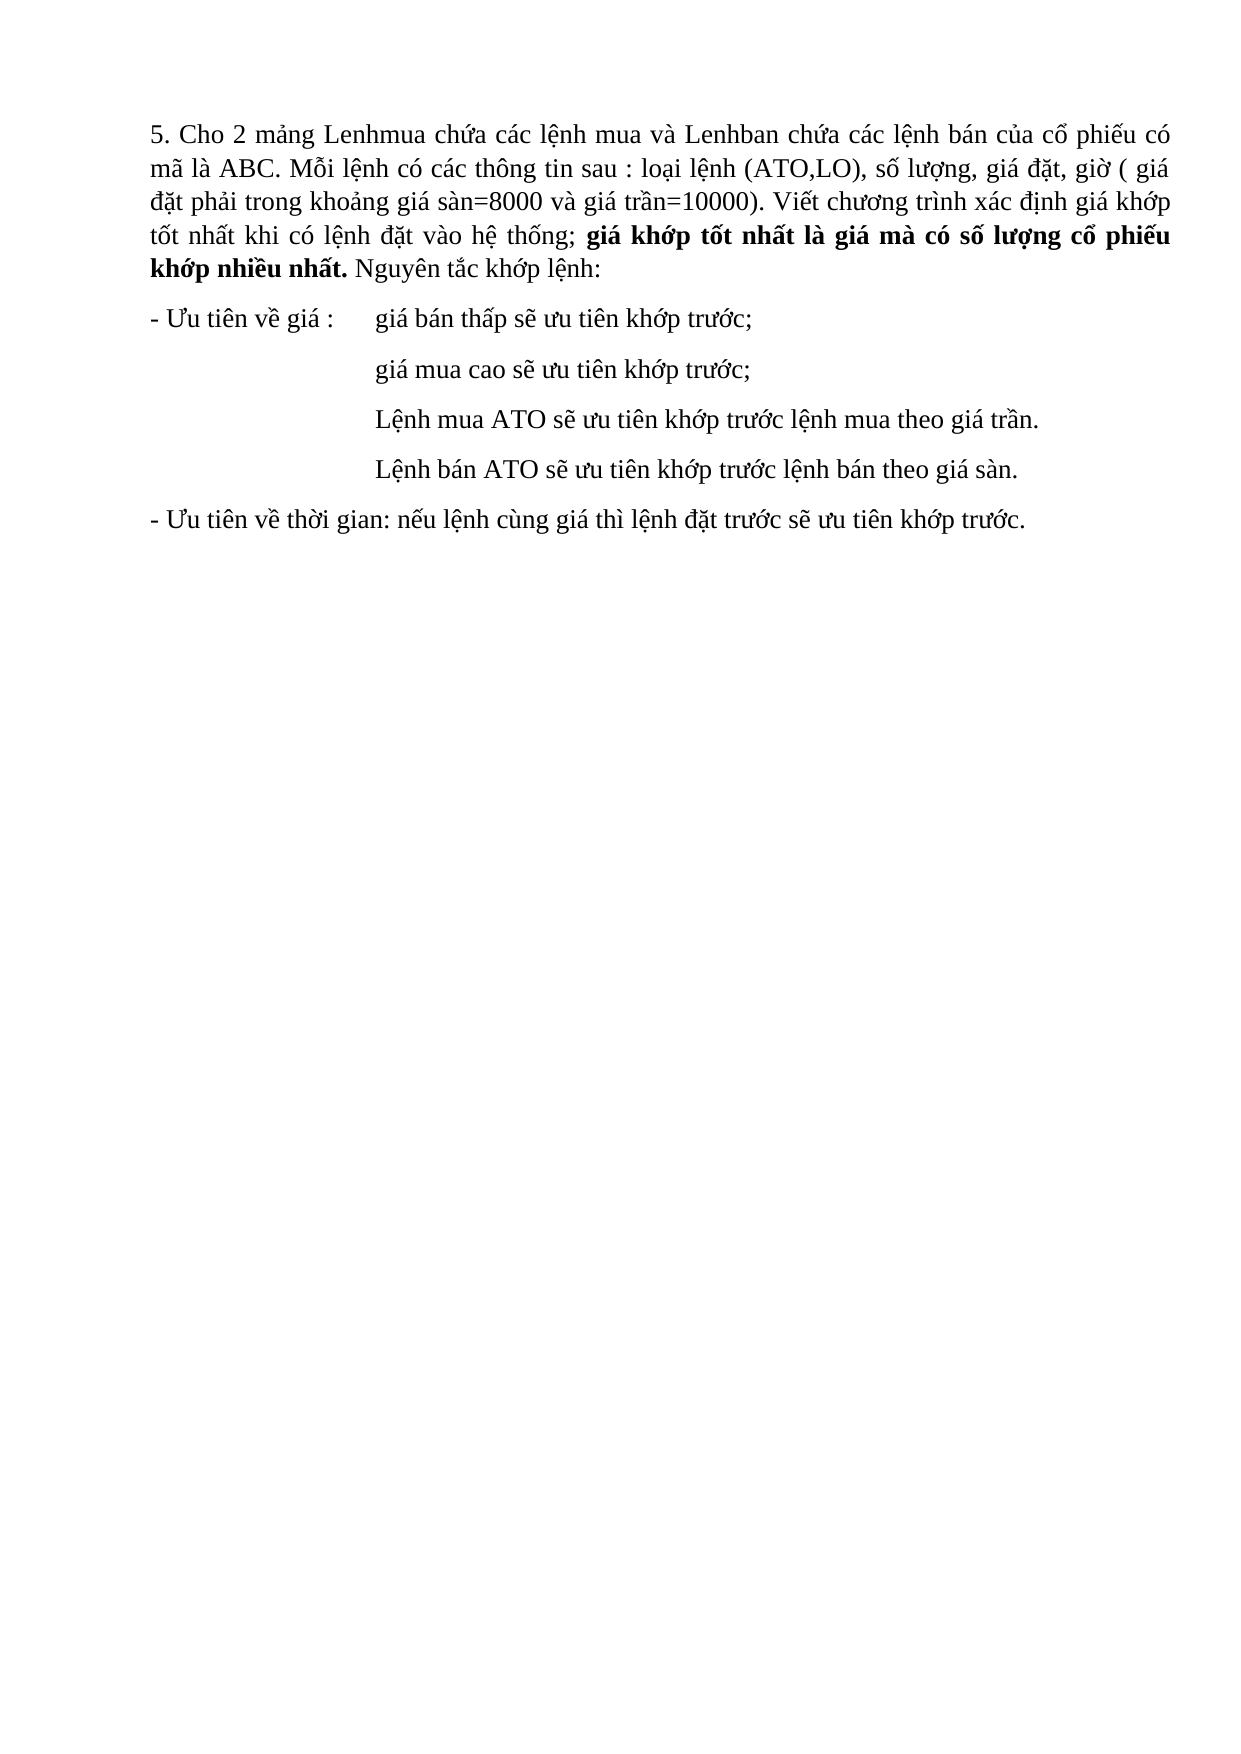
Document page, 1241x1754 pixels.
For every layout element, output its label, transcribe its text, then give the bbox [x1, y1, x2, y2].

text - Ưu tiên về giá : giá bán thấp sẽ ưu tiên khớp trước; [150, 302, 1172, 334]
text Lệnh mua ATO sẽ ưu tiên khớp trước lệnh mua theo giá trần. [300, 403, 1172, 434]
text Lệnh bán ATO sẽ ưu tiên khớp trước lệnh bán theo giá sàn. [300, 453, 1172, 484]
text - Ưu tiên về thời gian: nếu lệnh cùng giá thì lệnh đặt trước sẽ ưu tiên khớp trước. [150, 503, 1172, 534]
text giá mua cao sẽ ưu tiên khớp trước; [300, 353, 1172, 384]
text 5. Cho 2 mảng Lenhmua chứa các lệnh mua và Lenhban chứa các lệnh bán của cổ phiếu có mã là ABC. Mỗi lệnh có các thông tin sau : loại lệnh (ATO,LO), số lượng, giá đặt, giờ ( giá đặt phải trong khoảng giá sàn=8000 và giá trần=10000). Viết chương trình xác định giá khớp tốt nhất khi có lệnh đặt vào hệ thống; giá khớp tốt nhất là giá mà có số lượng cổ phiếu khớp nhiều nhất. Nguyên tắc khớp lệnh: [150, 118, 1172, 283]
